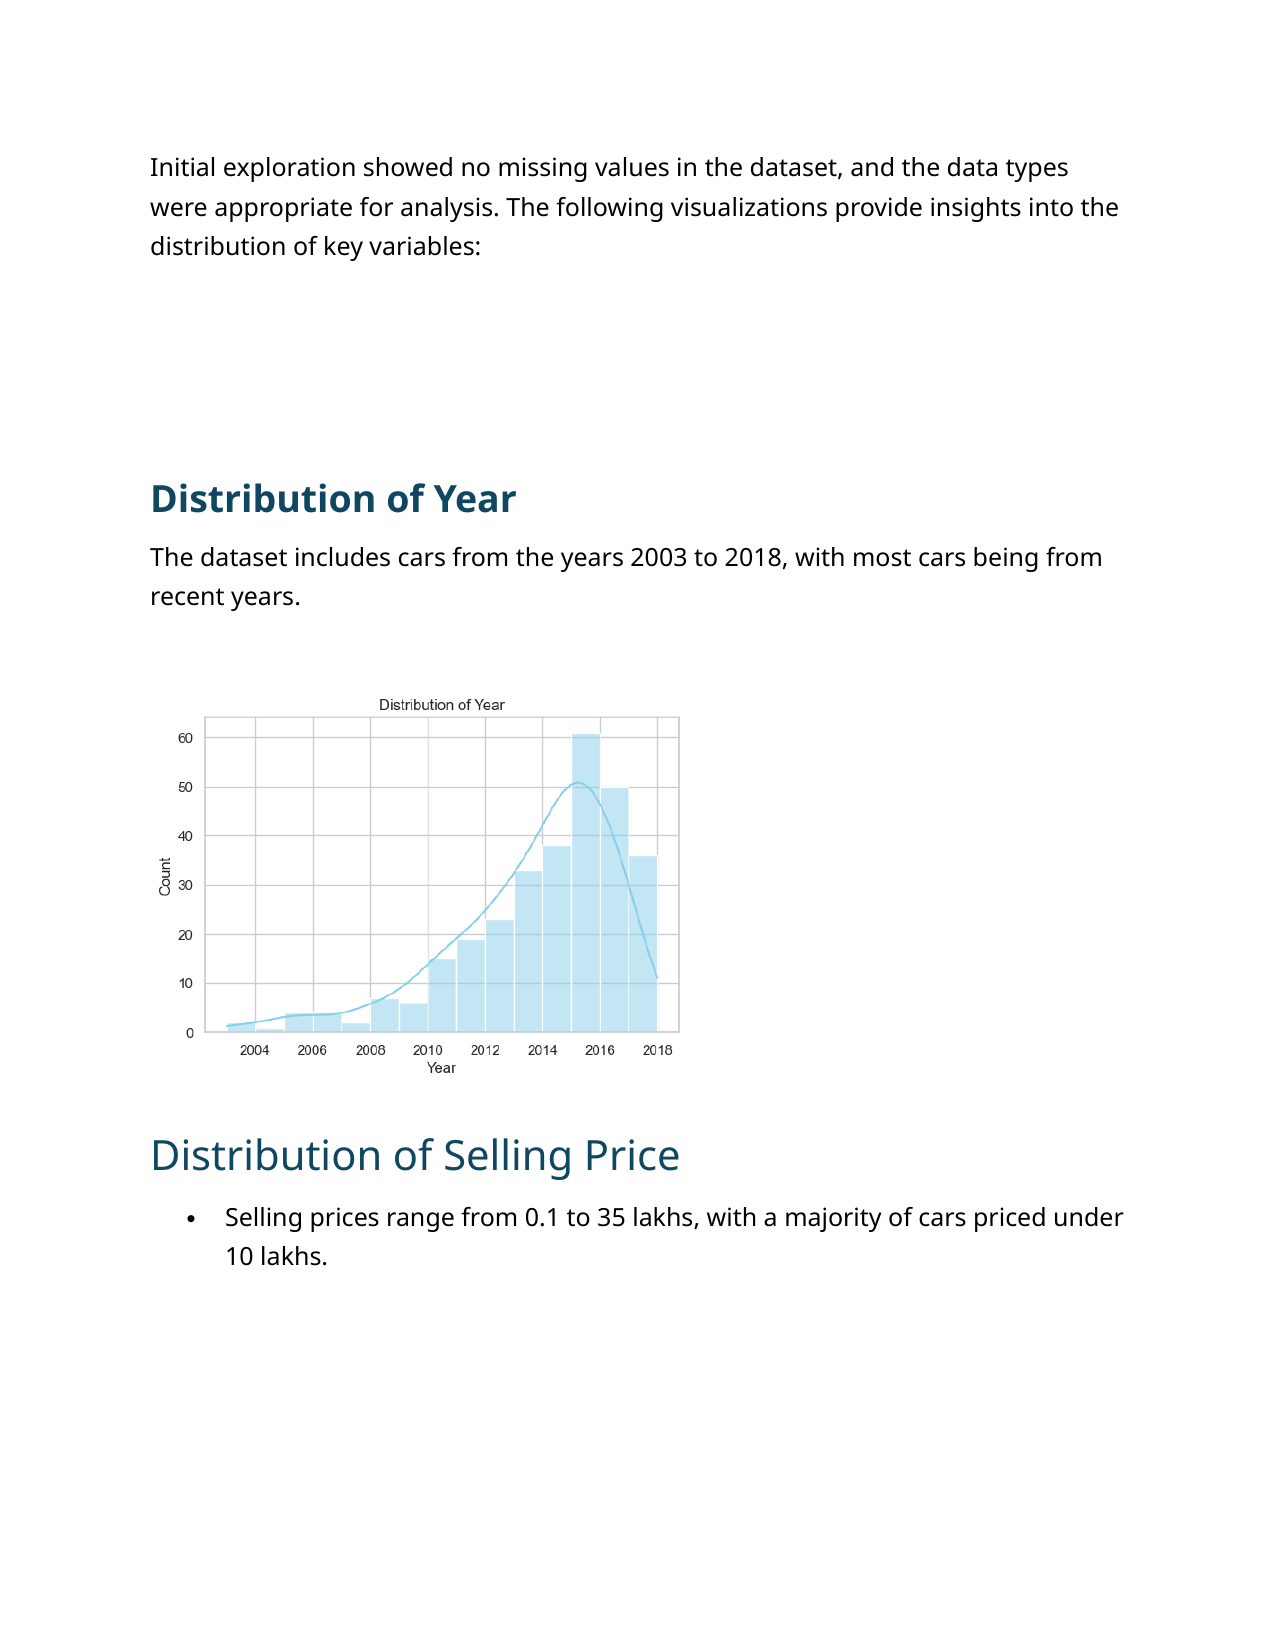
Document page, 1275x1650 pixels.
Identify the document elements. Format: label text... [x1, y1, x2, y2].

picture [150, 690, 705, 1084]
subtitle Distribution of Year [150, 472, 1125, 523]
text Initial exploration showed no missing values in the dataset, and the data types were appropriate for analysis. The following visualizations provide insights into the distribution of key variables: [150, 150, 1125, 262]
subtitle Distribution of Selling Price [150, 1126, 1125, 1182]
text The dataset includes cars from the years 2003 to 2018, with most cars being from recent years. [150, 539, 1125, 613]
list Selling prices range from 0.1 to 35 lakhs, with a majority of cars priced under 10 lakhs. [187, 1199, 1125, 1272]
